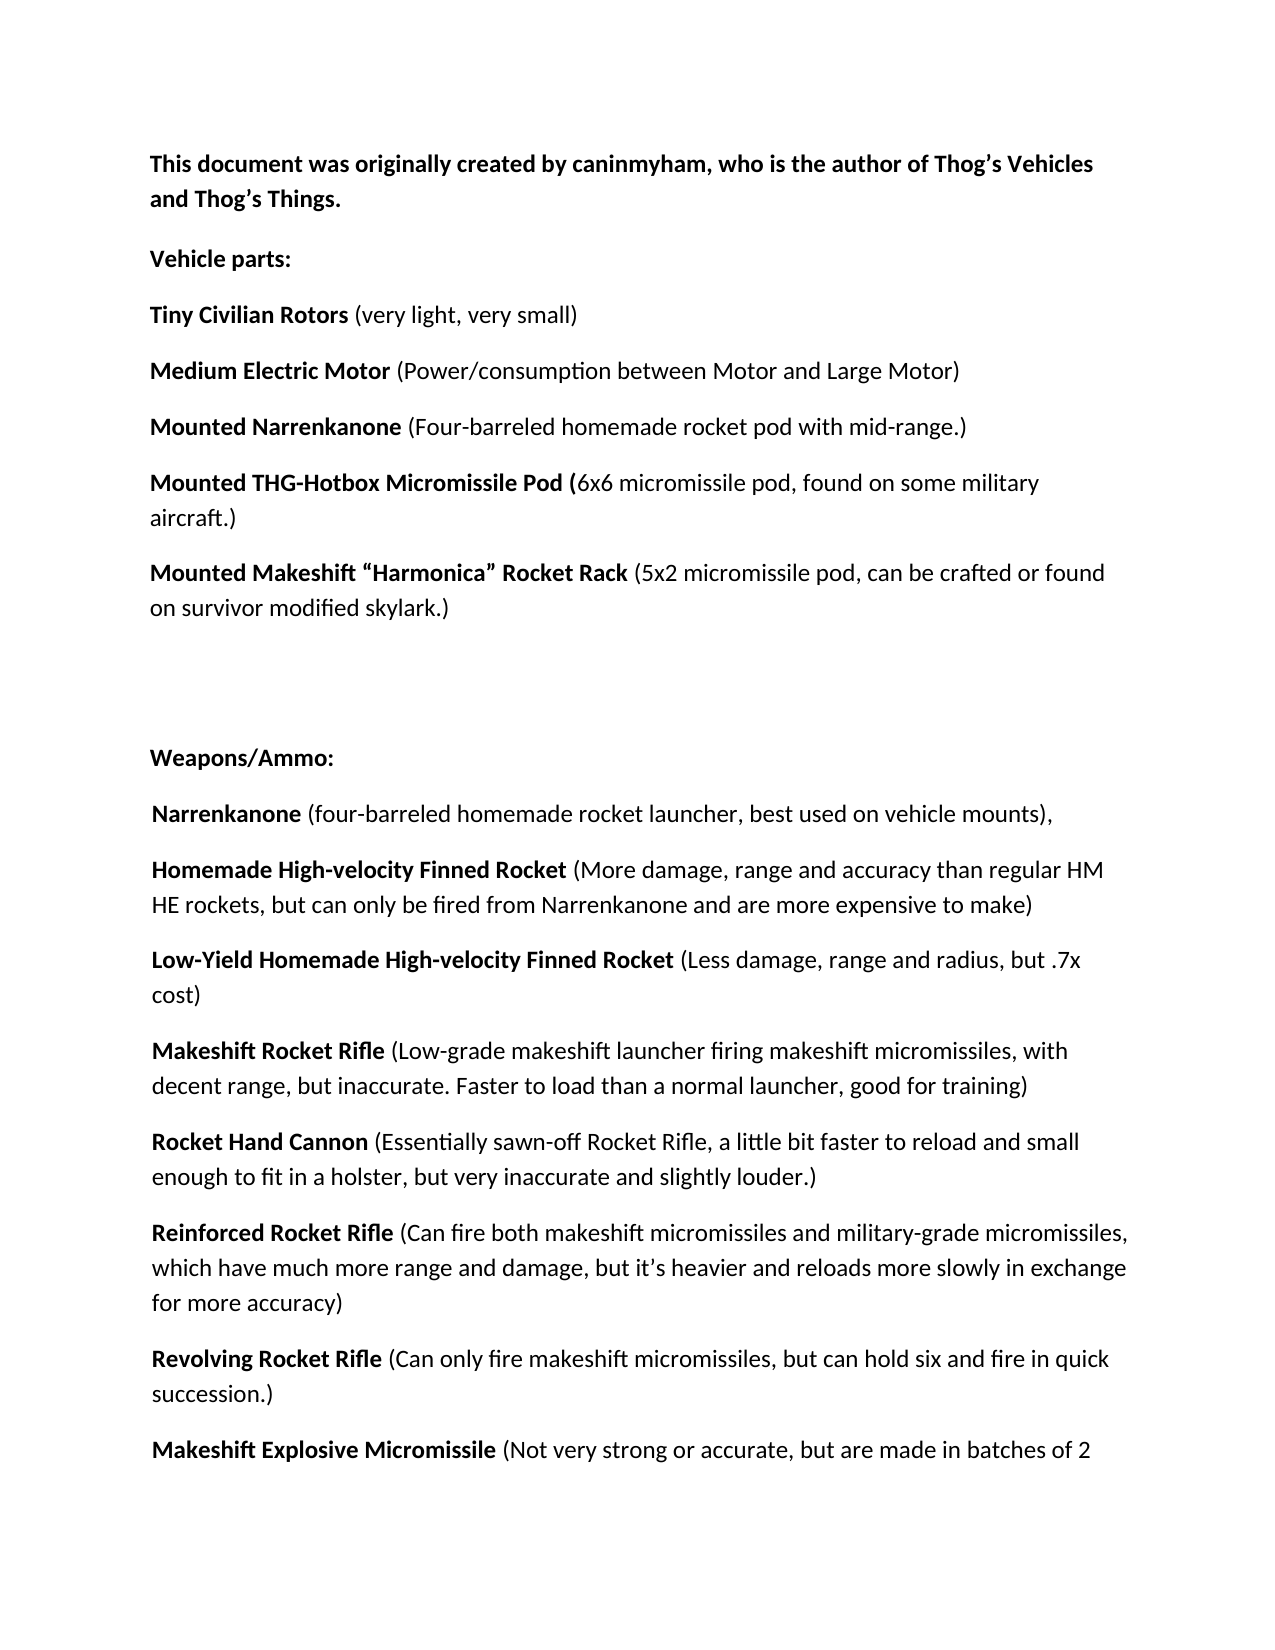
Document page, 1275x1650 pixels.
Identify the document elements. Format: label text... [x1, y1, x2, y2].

text Revolving Rocket Rifle (Can only fire makeshift micromissiles, but can hold six and fire in quick succession.) [152, 1343, 1131, 1408]
text Low-Yield Homemade High-velocity Finned Rocket (Less damage, range and radius, but .7x cost) [152, 945, 1131, 1010]
text Makeshift Rocket Rifle (Low-grade makeshift launcher firing makeshift micromissiles, with decent range, but inaccurate. Faster to load than a normal launcher, good for training) [152, 1036, 1131, 1101]
text Mounted Narrenkanone (Four-barreled homemade rocket pod with mid-range.) [149, 411, 1131, 441]
text Mounted Makeshift “Harmonica” Rocket Rack (5x2 micromissile pod, can be crafted or found on survivor modified skylark.) [149, 558, 1131, 623]
text Narrenkanone (four-barreled homemade rocket launcher, best used on vehicle mounts), [152, 798, 1131, 828]
text This document was originally created by caninmyham, who is the author of Thog’s Vehicles and Thog’s Things. [149, 148, 1131, 214]
text Vehicle parts: [149, 243, 1131, 274]
text Tiny Civilian Rotors (very light, very small) [149, 299, 1131, 330]
text Medium Electric Motor (Power/consumption between Motor and Large Motor) [149, 355, 1131, 386]
text Mounted THG-Hotbox Micromissile Pod (6x6 micromissile pod, found on some military aircraft.) [149, 467, 1131, 532]
text Reinforced Rocket Rifle (Can fire both makeshift micromissiles and military-grade micromissiles, which have much more range and damage, but it’s heavier and reloads more slowly in exchange for more accuracy) [152, 1217, 1131, 1318]
text Rocket Hand Cannon (Essentially sawn-off Rocket Rifle, a little bit faster to reload and small enough to fit in a holster, but very inaccurate and slightly louder.) [152, 1126, 1131, 1192]
text Homemade High-velocity Finned Rocket (More damage, range and accuracy than regular HM HE rockets, but can only be fired from Narrenkanone and are more expensive to make) [152, 854, 1131, 919]
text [152, 1434, 1131, 1464]
text Weapons/Ammo: [149, 742, 1131, 773]
